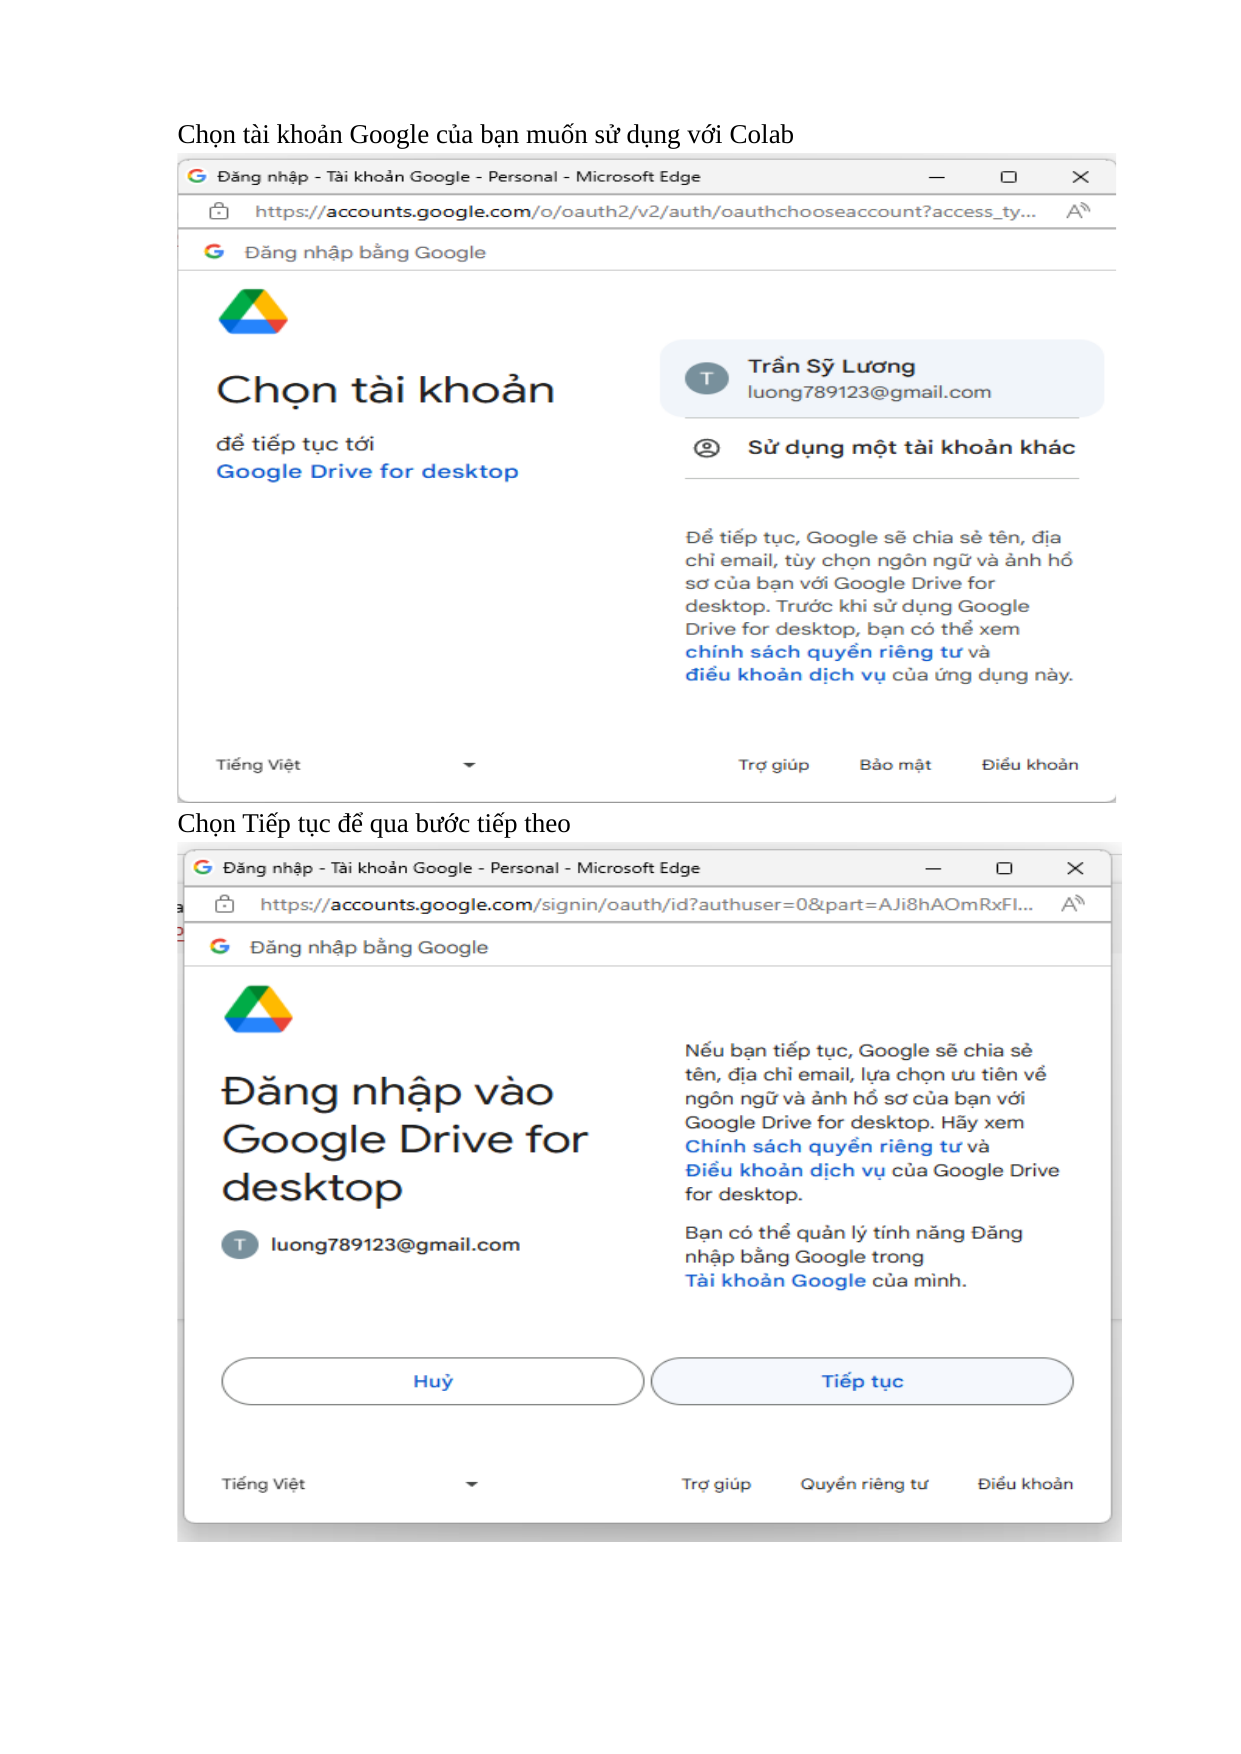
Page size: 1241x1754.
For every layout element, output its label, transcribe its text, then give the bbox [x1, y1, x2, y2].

picture [177, 842, 1122, 1542]
picture [177, 153, 1117, 803]
